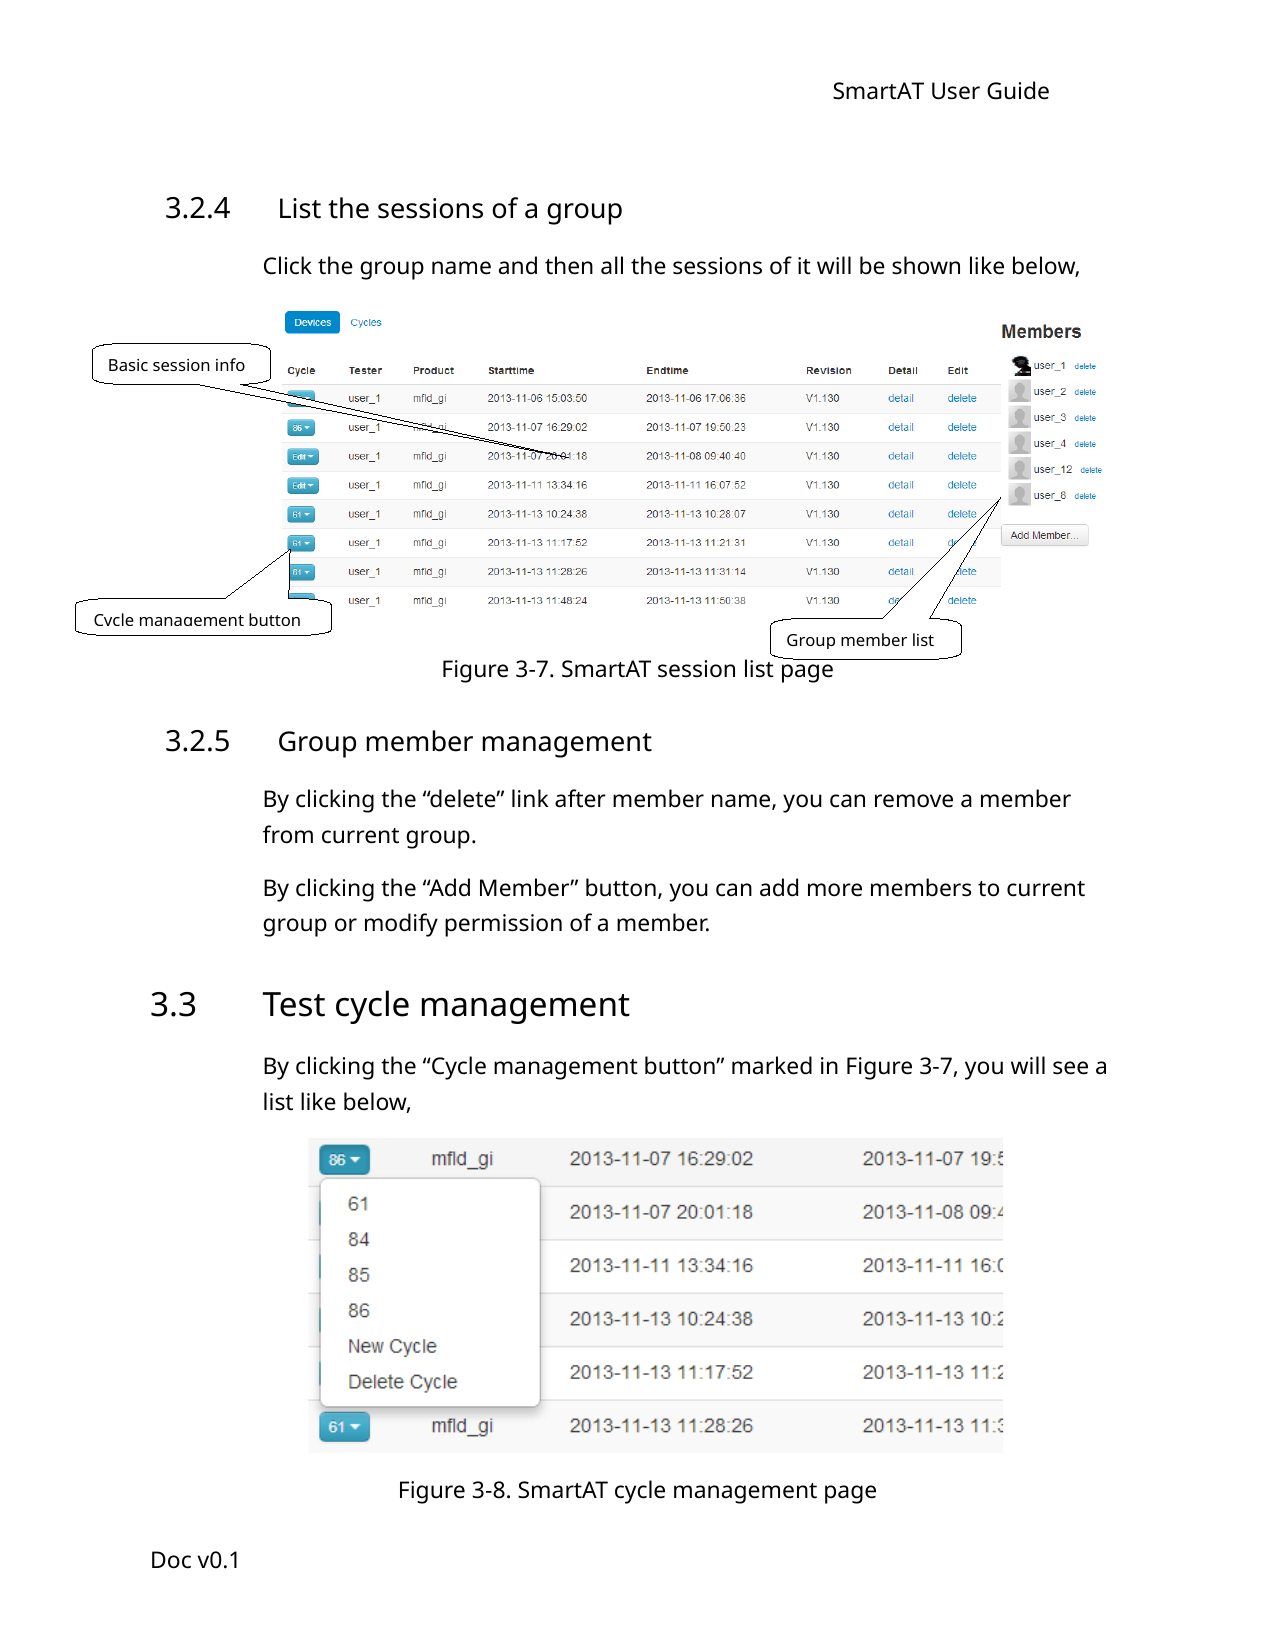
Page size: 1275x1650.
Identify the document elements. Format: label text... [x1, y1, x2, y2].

picture [262, 302, 1152, 632]
text Figure 3-8. SmartAT cycle management page [150, 1474, 1125, 1505]
text By clicking the “delete” link after member name, you can remove a member from current group. [262, 783, 1125, 850]
text By clicking the “Cycle management button” marked in Figure 3-7, you will see a list like below, [262, 1050, 1125, 1117]
text By clicking the “Add Member” button, you can add more members to current group or modify permission of a member. [262, 871, 1125, 939]
text Click the group name and then all the sessions of it will be shown like below, [262, 250, 1125, 281]
subtitle Group member management [165, 721, 1125, 760]
subtitle Test cycle management [150, 981, 1125, 1026]
text Figure 3-7. SmartAT session list page [150, 653, 1125, 685]
picture [262, 1138, 1004, 1453]
subtitle List the sessions of a group [165, 187, 1125, 227]
